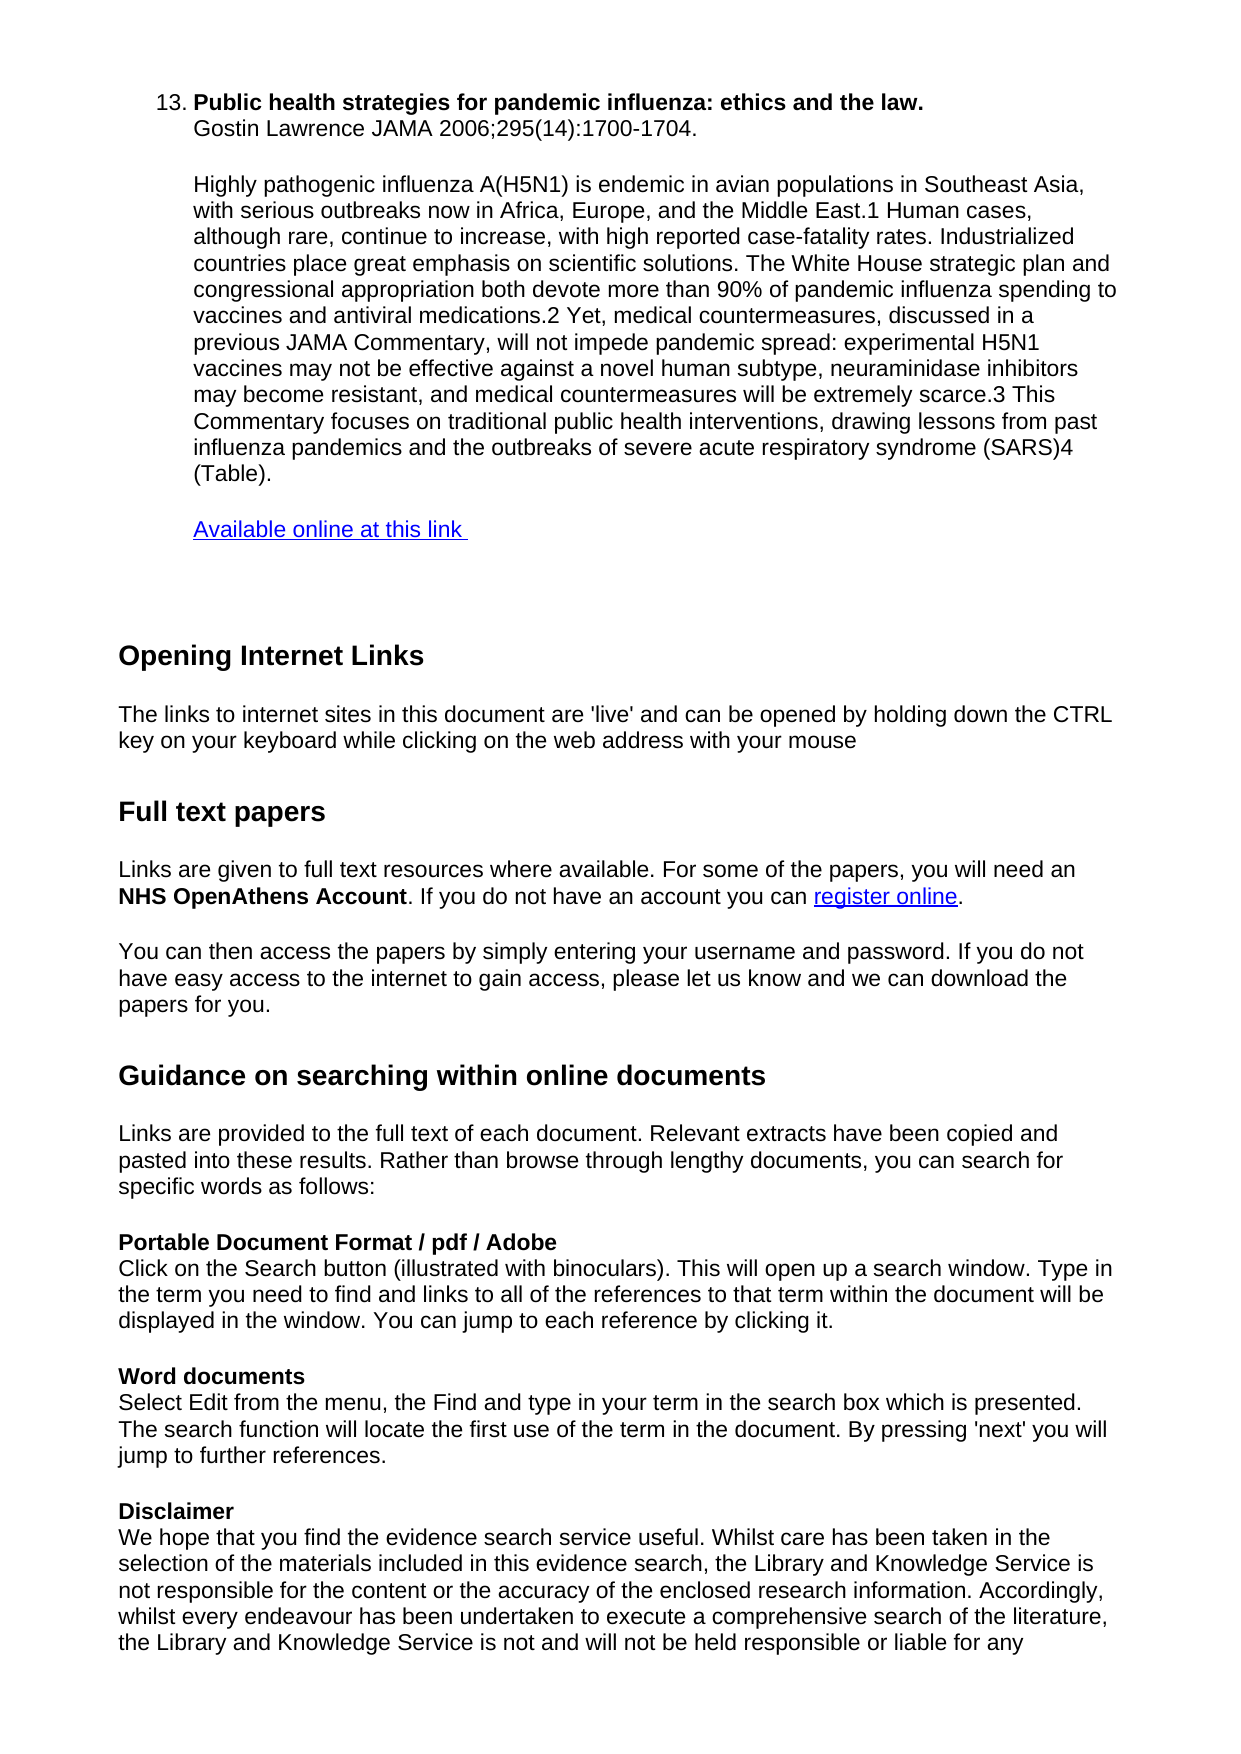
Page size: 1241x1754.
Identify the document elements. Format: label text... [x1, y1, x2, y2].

text Word documents Select Edit from the menu, the Find and type in your term in the search box which is presented. The search function will locate the first use of the term in the document. By pressing 'next' you will jump to further references. [118, 1363, 1122, 1468]
list Public health strategies for pandemic influenza: ethics and the law. Gostin Lawrence JAMA 2006;295(14):1700-1704. [156, 89, 1122, 141]
text The links to internet sites in this document are 'live' and can be opened by holding down the CTRL key on your keyboard while clicking on the web address with your mouse [118, 701, 1122, 753]
text Highly pathogenic influenza A(H5N1) is endemic in avian populations in Southeast Asia, with serious outbreaks now in Africa, Europe, and the Middle East.1 Human cases, although rare, continue to increase, with high reported case-fatality rates. Industrialized countries place great emphasis on scientific solutions. The White House strategic plan and congressional appropriation both devote more than 90% of pandemic influenza spending to vaccines and antiviral medications.2 Yet, medical countermeasures, discussed in a previous JAMA Commentary, will not impede pandemic spread: experimental H5N1 vaccines may not be effective against a novel human subtype, neuraminidase inhibitors may become resistant, and medical countermeasures will be extremely scarce.3 This Commentary focuses on traditional public health interventions, drawing lessons from past influenza pandemics and the outbreaks of severe acute respiratory syndrome (SARS)4 (Table). [193, 171, 1122, 487]
subtitle Guidance on searching within online documents [118, 1059, 1122, 1091]
text Portable Document Format / pdf / Adobe Click on the Search button (illustrated with binoculars). This will open up a search window. Type in the term you need to find and links to all of the references to that term within the document will be displayed in the window. You can jump to each reference by clicking it. [118, 1228, 1122, 1334]
subtitle Opening Internet Links [118, 639, 1122, 672]
text Links are provided to the full text of each document. Relevant extracts have been copied and pasted into these results. Rather than browse through lengthy documents, you can search for specific words as follows: [118, 1120, 1122, 1199]
text You can then access the papers by simply entering your username and password. If you do not have easy access to the internet to gain access, please let us know and we can download the papers for you. [118, 938, 1122, 1017]
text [118, 1498, 1122, 1656]
subtitle Full text papers [118, 795, 1122, 827]
text Links are given to full text resources where available. For some of the papers, you will need an NHS OpenAthens Account. If you do not have an account you can register online. [118, 856, 1122, 909]
text Available online at this link [193, 516, 1122, 542]
